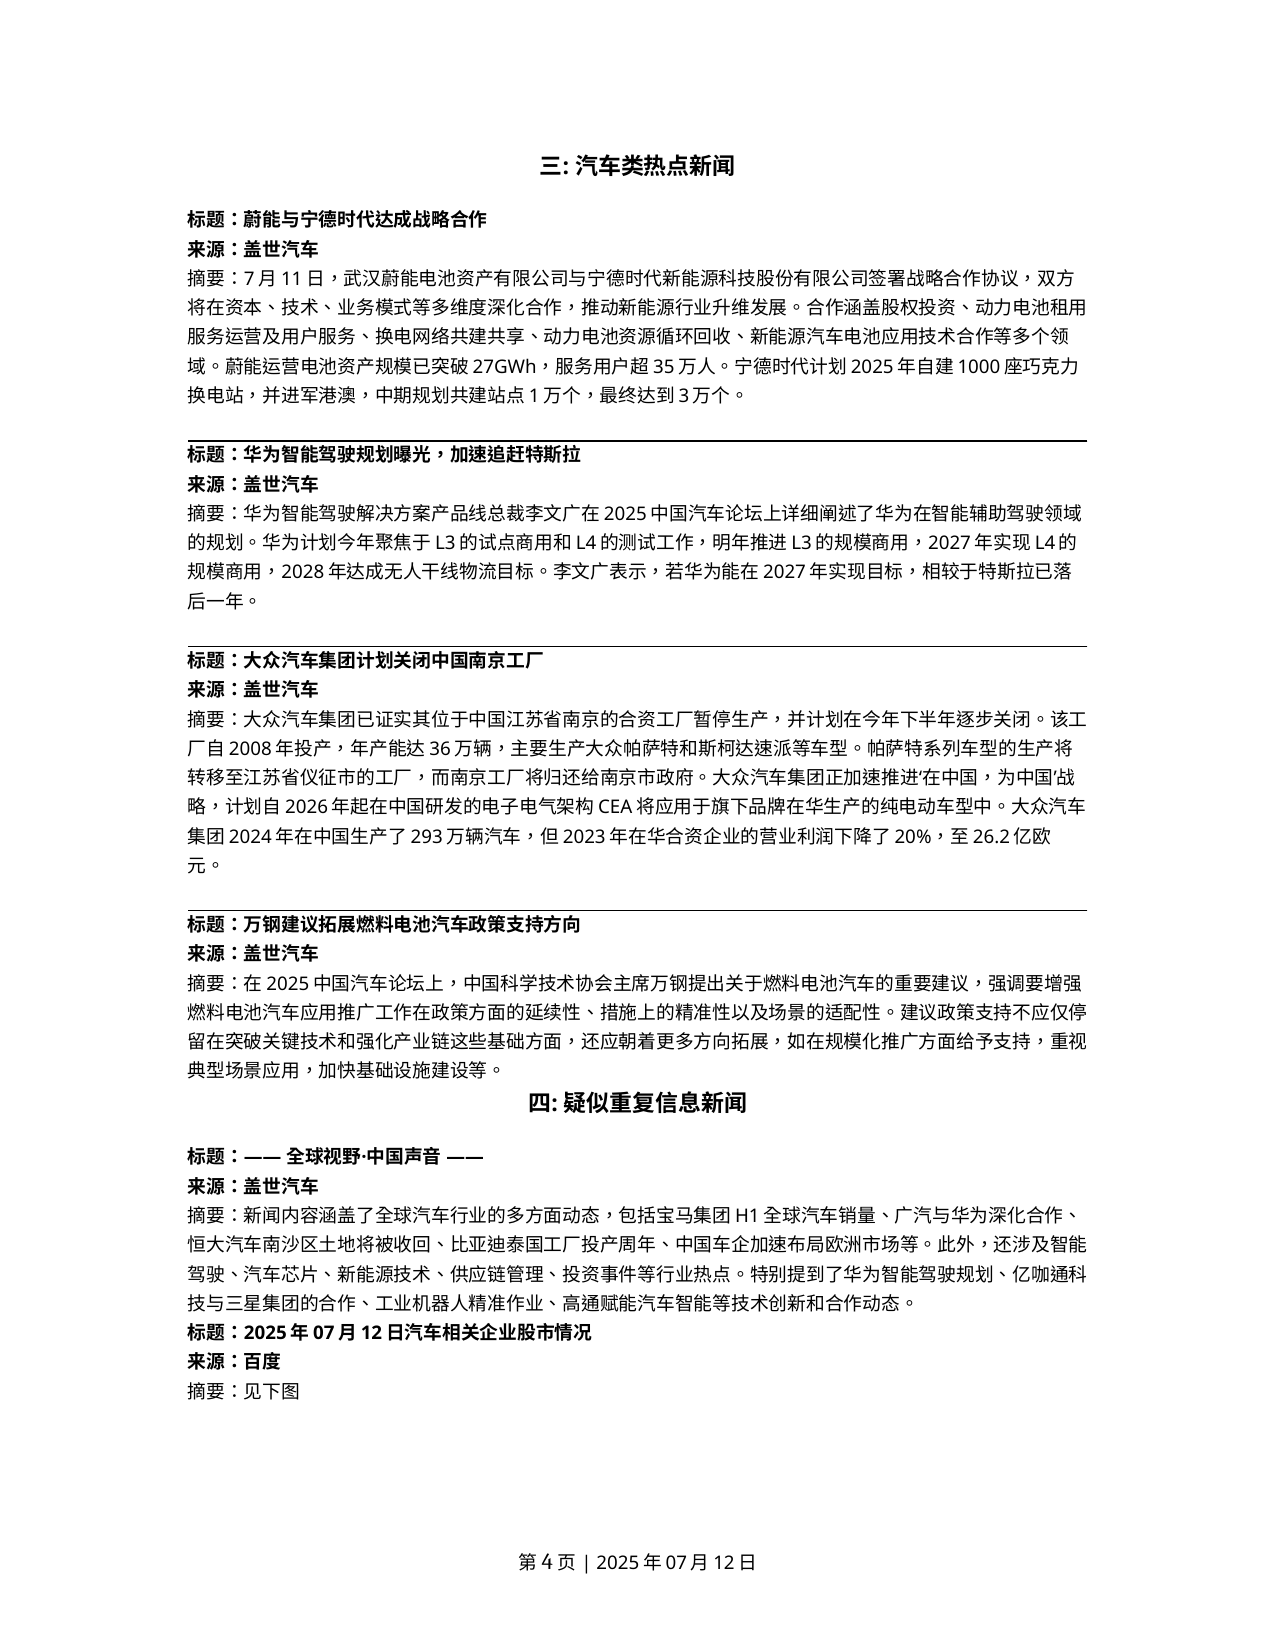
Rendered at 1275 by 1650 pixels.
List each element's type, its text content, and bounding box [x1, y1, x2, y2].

text 标题：蔚能与宁德时代达成战略合作 [187, 207, 1087, 232]
text 摘要：见下图 [187, 1378, 1087, 1403]
text 来源：盖世汽车 [187, 471, 1087, 496]
text 标题：大众汽车集团计划关闭中国南京工厂 [187, 647, 1087, 673]
text 来源：盖世汽车 [187, 677, 1087, 702]
text 三: 汽车类热点新闻 [187, 150, 1087, 181]
text 标题：—— 全球视野·中国声音 —— [187, 1144, 1087, 1169]
text 摘要：华为智能驾驶解决方案产品线总裁李文广在2025中国汽车论坛上详细阐述了华为在智能辅助驾驶领域的规划。华为计划今年聚焦于L3的试点商用和L4的测试工作，明年推进L3的规模商用，2027年实现L4的规模商用，2028年达成无人干线物流目标。李文广表示，若华为能在2027年实现目标，相较于特斯拉已落后一年。 [187, 500, 1087, 613]
text 四: 疑似重复信息新闻 [187, 1087, 1087, 1118]
text 来源：百度 [187, 1349, 1087, 1374]
text 摘要：新闻内容涵盖了全球汽车行业的多方面动态，包括宝马集团H1全球汽车销量、广汽与华为深化合作、恒大汽车南沙区土地将被收回、比亚迪泰国工厂投产周年、中国车企加速布局欧洲市场等。此外，还涉及智能驾驶、汽车芯片、新能源技术、供应链管理、投资事件等行业热点。特别提到了华为智能驾驶规划、亿咖通科技与三星集团的合作、工业机器人精准作业、高通赋能汽车智能等技术创新和合作动态。 [187, 1202, 1087, 1316]
text 摘要：7月11日，武汉蔚能电池资产有限公司与宁德时代新能源科技股份有限公司签署战略合作协议，双方将在资本、技术、业务模式等多维度深化合作，推动新能源行业升维发展。合作涵盖股权投资、动力电池租用服务运营及用户服务、换电网络共建共享、动力电池资源循环回收、新能源汽车电池应用技术合作等多个领域。蔚能运营电池资产规模已突破27GWh，服务用户超35万人。宁德时代计划2025年自建1000座巧克力换电站，并进军港澳，中期规划共建站点1万个，最终达到3万个。 [187, 265, 1087, 408]
text 来源：盖世汽车 [187, 236, 1087, 262]
text 标题：万钢建议拓展燃料电池汽车政策支持方向 [187, 911, 1087, 937]
text 摘要：在2025中国汽车论坛上，中国科学技术协会主席万钢提出关于燃料电池汽车的重要建议，强调要增强燃料电池汽车应用推广工作在政策方面的延续性、措施上的精准性以及场景的适配性。建议政策支持不应仅停留在突破关键技术和强化产业链这些基础方面，还应朝着更多方向拓展，如在规模化推广方面给予支持，重视典型场景应用，加快基础设施建设等。 [187, 970, 1087, 1083]
text 摘要：大众汽车集团已证实其位于中国江苏省南京的合资工厂暂停生产，并计划在今年下半年逐步关闭。该工厂自2008年投产，年产能达36万辆，主要生产大众帕萨特和斯柯达速派等车型。帕萨特系列车型的生产将转移至江苏省仪征市的工厂，而南京工厂将归还给南京市政府。大众汽车集团正加速推进‘在中国，为中国’战略，计划自2026年起在中国研发的电子电气架构CEA将应用于旗下品牌在华生产的纯电动车型中。大众汽车集团2024年在中国生产了293万辆汽车，但2023年在华合资企业的营业利润下降了20%，至26.2亿欧元。 [187, 706, 1087, 878]
text 标题：华为智能驾驶规划曝光，加速追赶特斯拉 [187, 442, 1087, 467]
text 来源：盖世汽车 [187, 941, 1087, 966]
text 标题：2025年07月12日汽车相关企业股市情况 [187, 1319, 1087, 1345]
text 来源：盖世汽车 [187, 1173, 1087, 1199]
